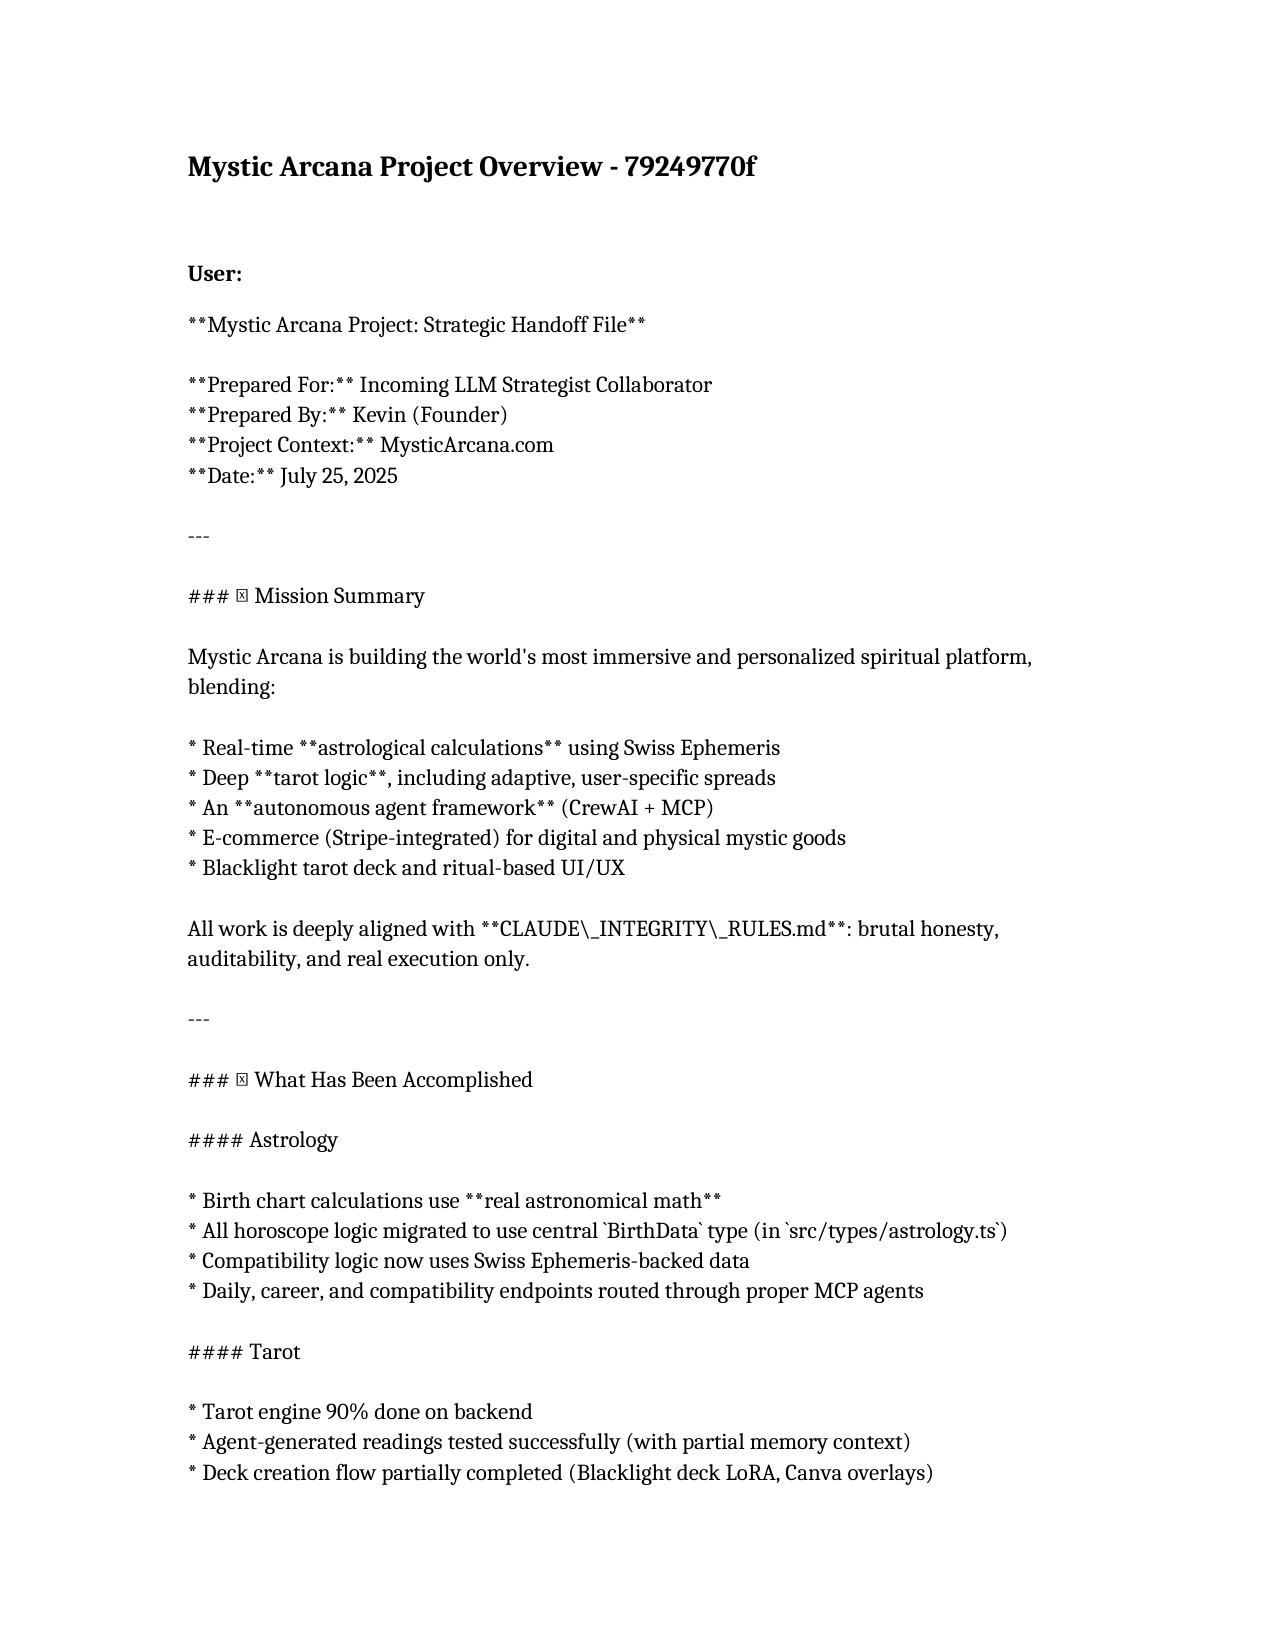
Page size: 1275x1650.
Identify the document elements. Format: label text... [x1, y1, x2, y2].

text Mystic Arcana Project Overview - 79249770f [187, 150, 1087, 183]
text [187, 311, 1087, 1486]
text User: [187, 260, 1087, 287]
